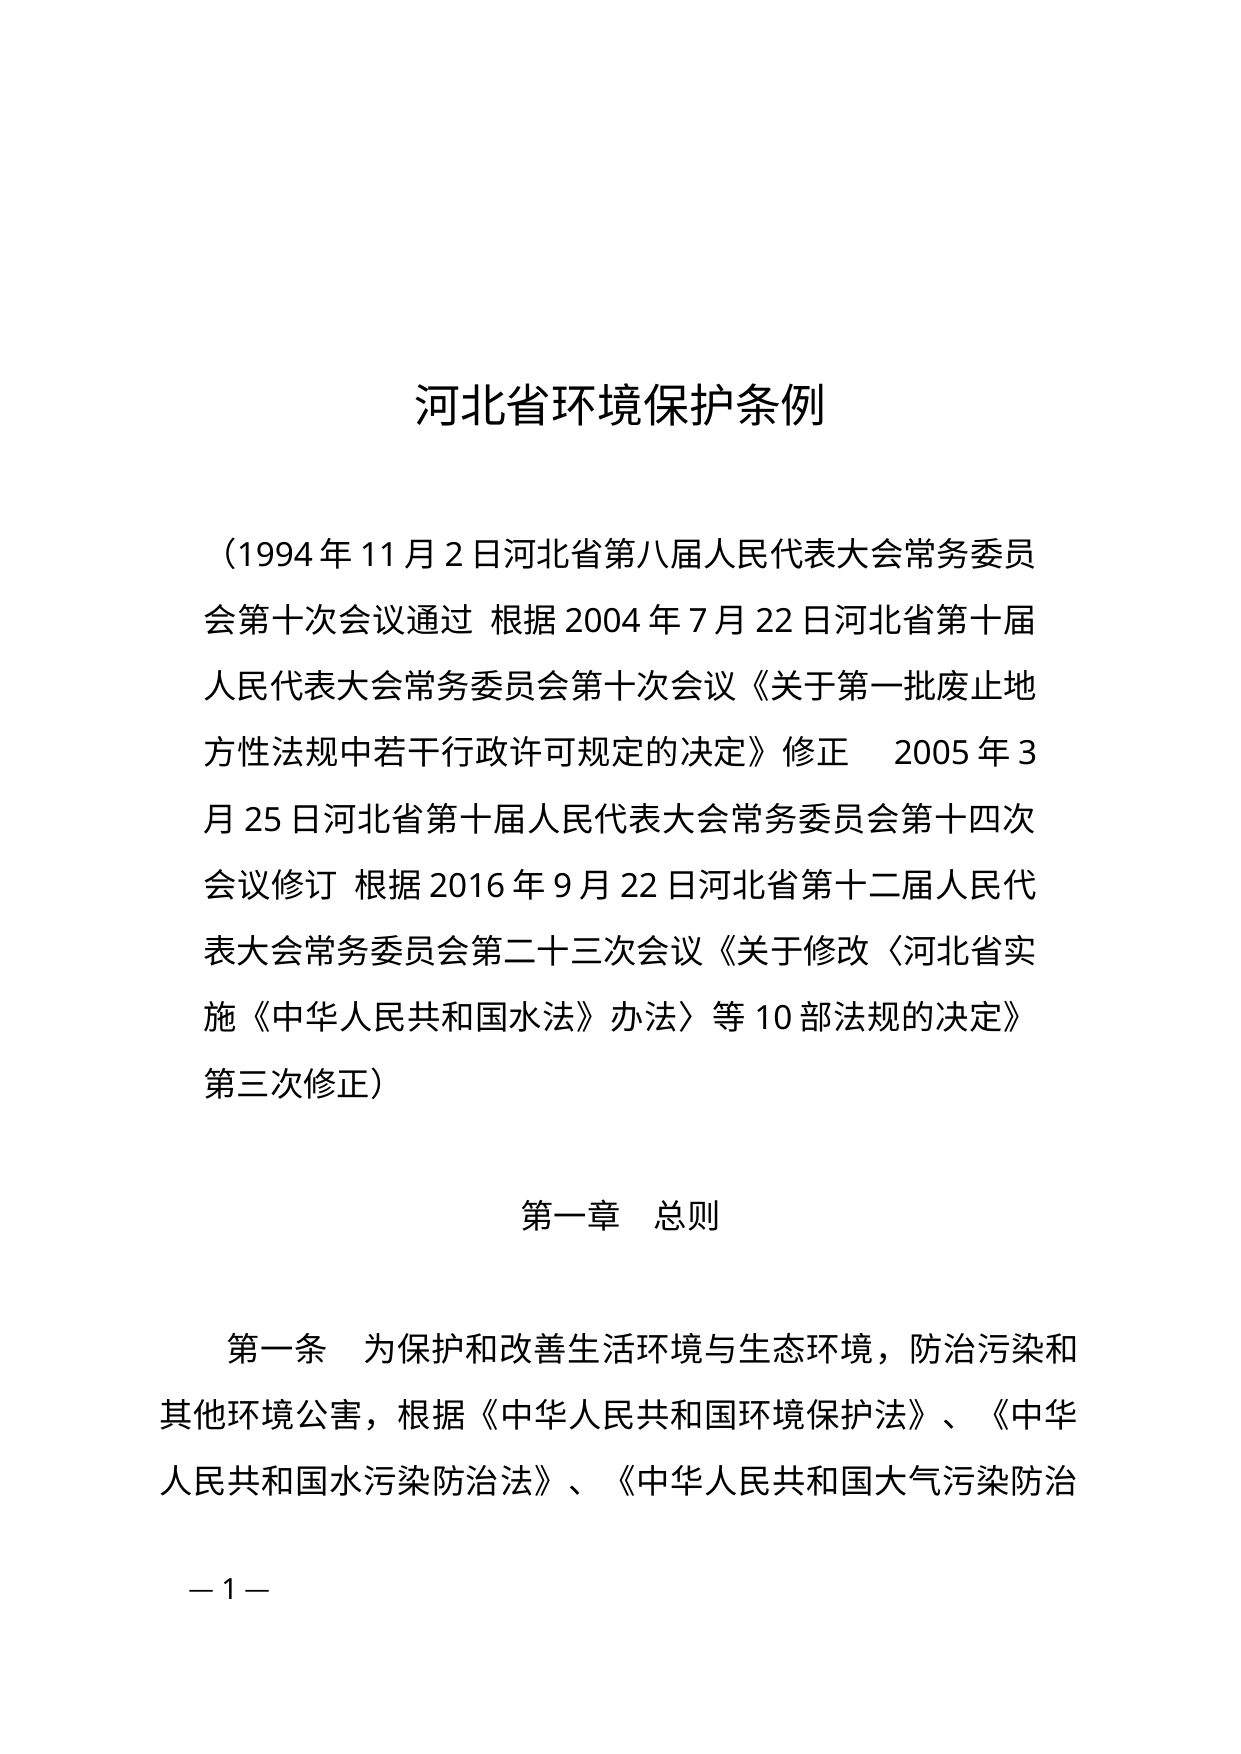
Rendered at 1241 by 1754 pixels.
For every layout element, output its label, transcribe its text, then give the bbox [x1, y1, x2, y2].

text （1994年11月2日河北省第八届人民代表大会常务委员会第十次会议通过 根据2004年7月22日河北省第十届人民代表大会常务委员会第十次会议《关于第一批废止地方性法规中若干行政许可规定的决定》修正 2005年3月25日河北省第十届人民代表大会常务委员会第十四次会议修订 根据2016年9月22日河北省第十二届人民代表大会常务委员会第二十三次会议《关于修改〈河北省实施《中华人民共和国水法》办法〉等10部法规的决定》第三次修正） [203, 518, 1037, 1115]
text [159, 1313, 1081, 1512]
text 河北省环境保护条例 [159, 353, 1081, 452]
text 第一章 总则 [159, 1181, 1081, 1247]
